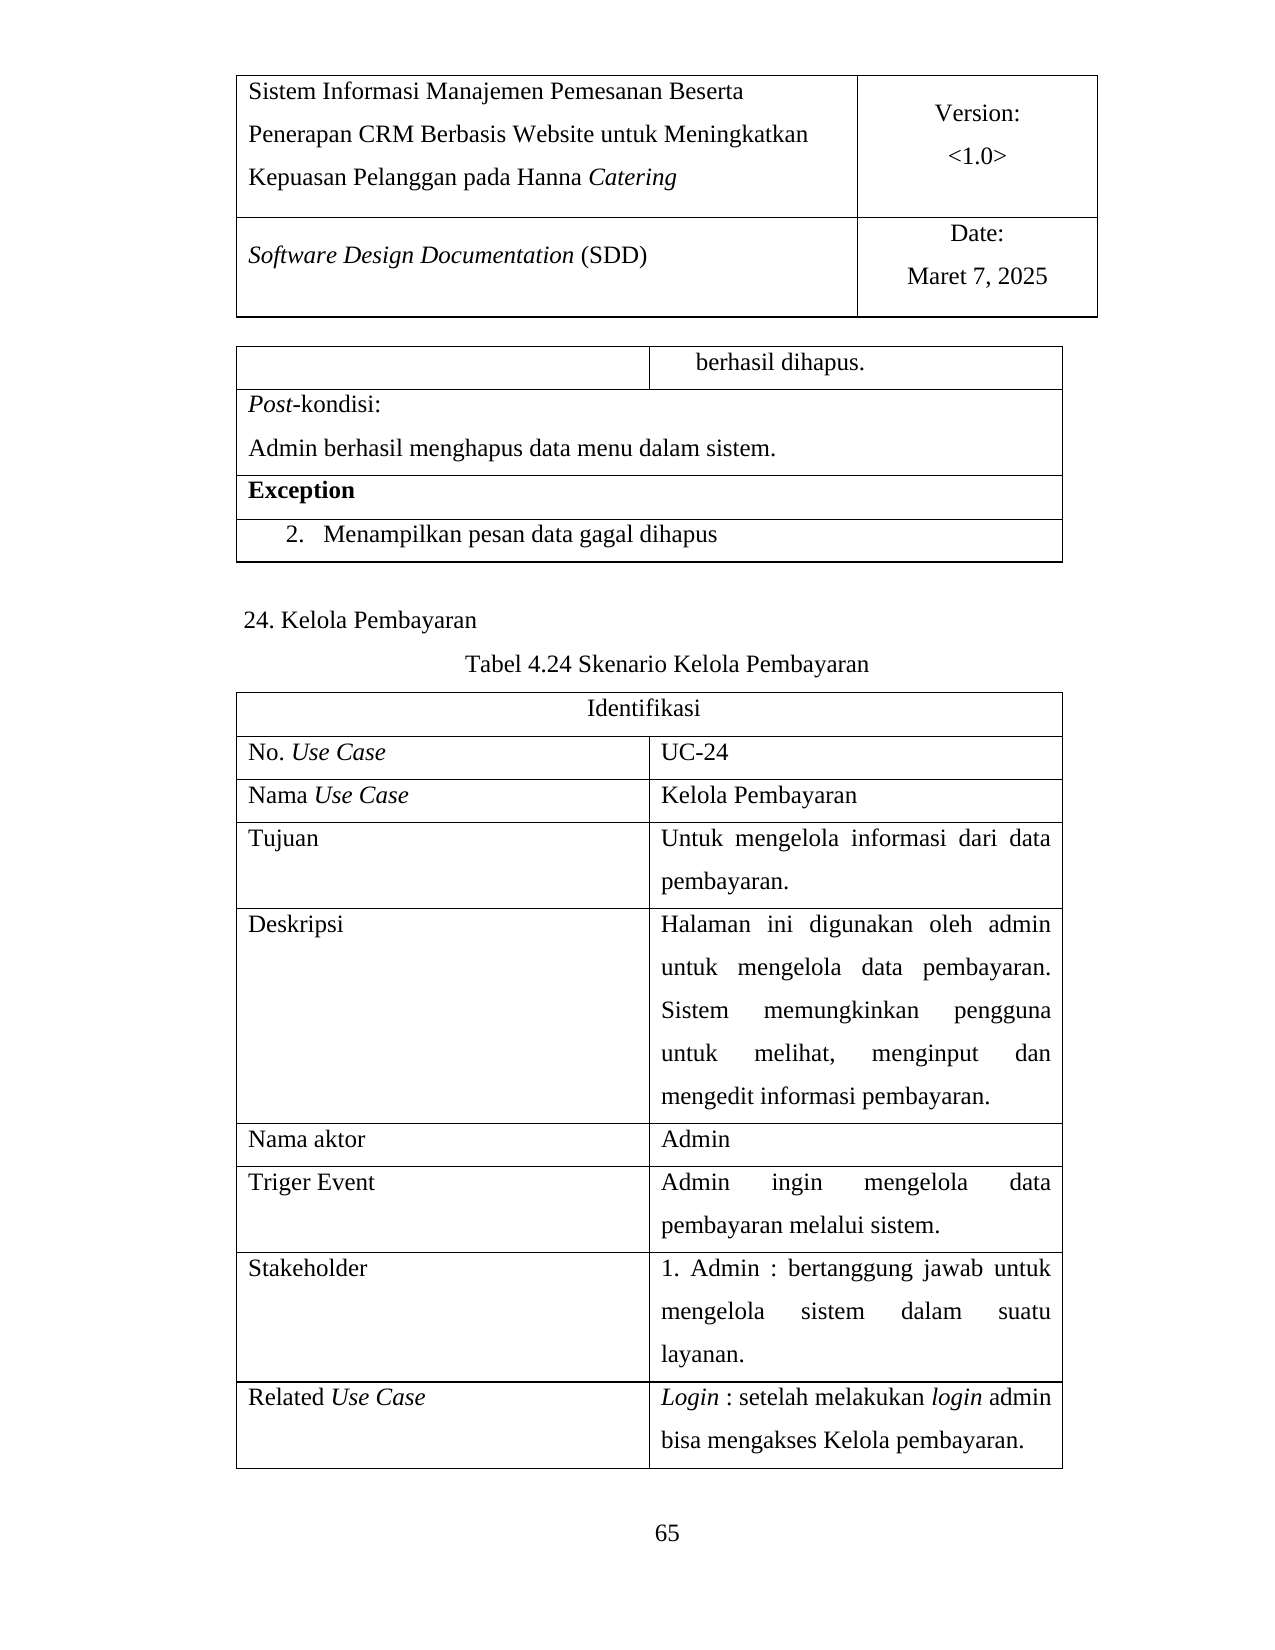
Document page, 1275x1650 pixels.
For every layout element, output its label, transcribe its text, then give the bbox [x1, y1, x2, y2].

table_cell Untuk mengelola informasi dari data pembayaran. [650, 823, 1062, 908]
table_cell Login : setelah melakukan login admin bisa mengakses Kelola pembayaran. [650, 1383, 1062, 1467]
table_cell [237, 347, 649, 388]
table_cell 1. Admin : bertanggung jawab untuk mengelola sistem dalam suatu layanan. [650, 1253, 1062, 1381]
table_cell Deskripsi [237, 909, 649, 1123]
list Kelola Pembayaran [243, 606, 1098, 634]
table_cell Post-kondisi: Admin berhasil menghapus data menu dalam sistem. [237, 390, 1062, 474]
table_header [237, 693, 576, 736]
text Tabel 4.24 Skenario Kelola Pembayaran [236, 649, 1098, 677]
table_cell Halaman ini digunakan oleh admin untuk mengelola data pembayaran. Sistem memungkinkan pengguna untuk melihat, menginput dan mengedit informasi pembayaran. [650, 909, 1062, 1123]
table_cell Nama Use Case [237, 780, 649, 822]
table_cell Admin ingin mengelola data pembayaran melalui sistem. [650, 1167, 1062, 1252]
table_cell Stakeholder [237, 1253, 649, 1381]
table_cell Triger Event [237, 1167, 649, 1252]
table_cell UC-24 [650, 737, 1062, 779]
table_cell Admin [650, 1124, 1062, 1166]
table_cell Tujuan [237, 823, 649, 908]
table_header Identifikasi [576, 693, 1062, 736]
table_cell Related Use Case [237, 1383, 649, 1467]
table_cell [650, 476, 1062, 518]
table_cell Menampilkan pesan data gagal dihapus [237, 520, 1062, 561]
table_cell No. Use Case [237, 737, 649, 779]
table_cell Nama aktor [237, 1124, 649, 1166]
table_cell Kelola Pembayaran [650, 780, 1062, 822]
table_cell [650, 347, 1062, 388]
table_cell Exception [237, 476, 649, 518]
